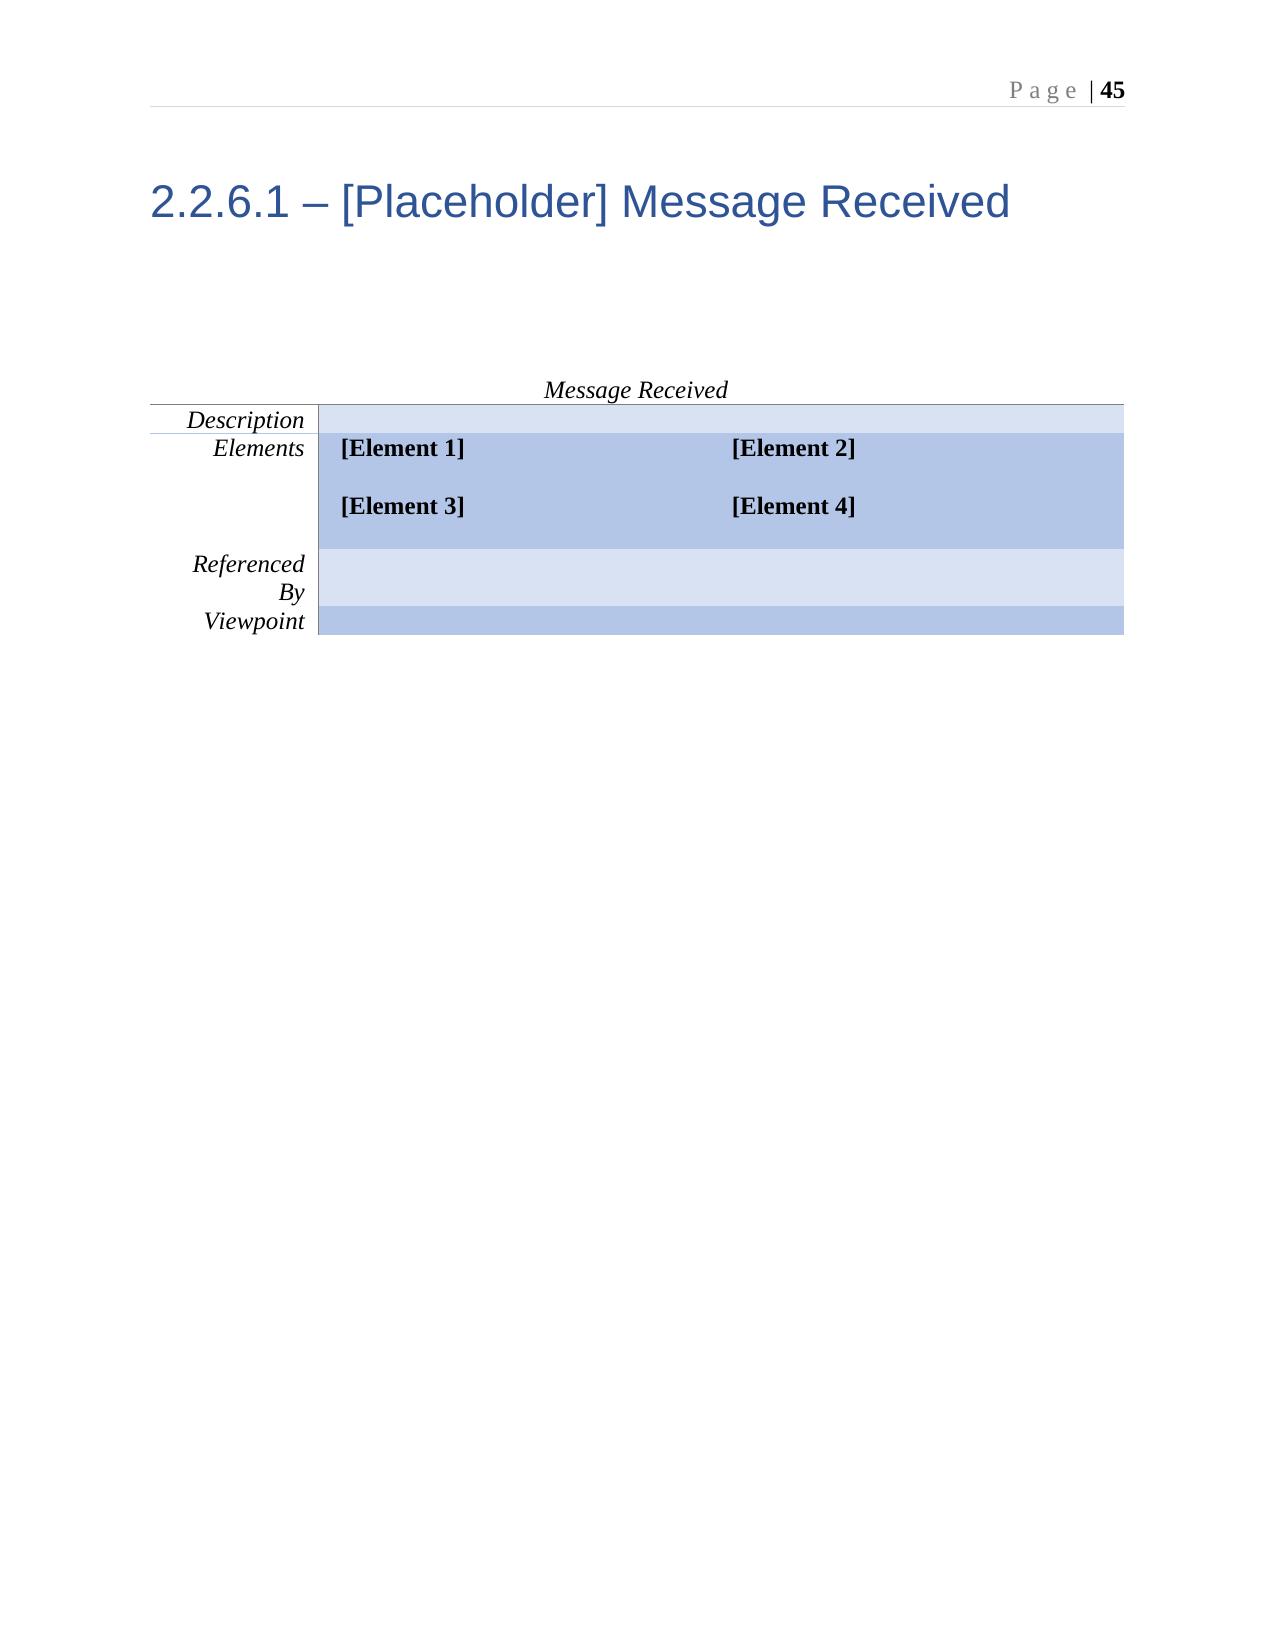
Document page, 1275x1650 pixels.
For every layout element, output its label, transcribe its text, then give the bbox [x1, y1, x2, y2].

table_cell Description [150, 405, 318, 433]
table_header Message Received [150, 375, 1124, 404]
subtitle 2.2.6.1 – [Placeholder] Message Received [150, 175, 1125, 228]
table_cell Elements [150, 434, 318, 549]
table_cell [319, 434, 1124, 549]
table_cell [319, 549, 1124, 606]
table_cell Viewpoint [150, 606, 318, 635]
table_cell [319, 405, 1124, 433]
table_cell Referenced By [150, 549, 318, 606]
table_cell [319, 606, 1124, 635]
